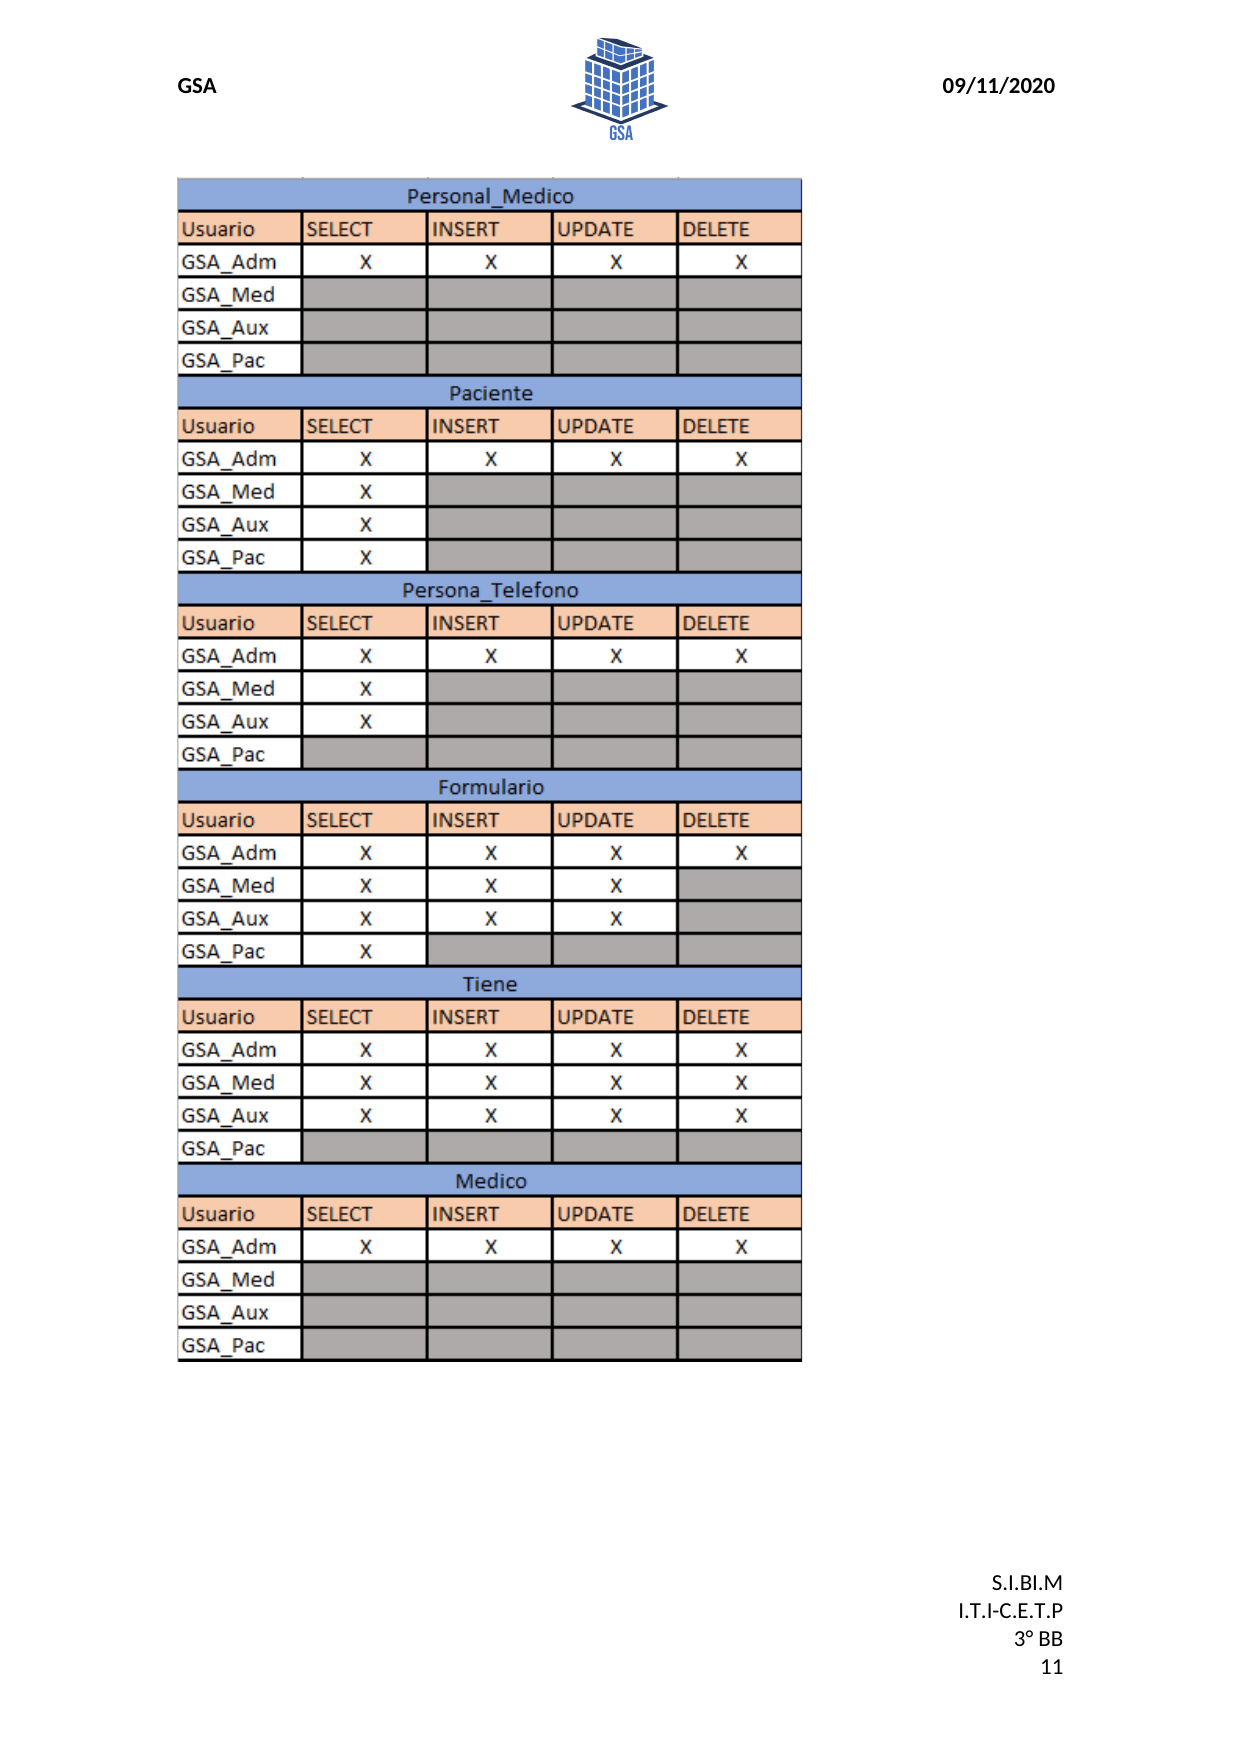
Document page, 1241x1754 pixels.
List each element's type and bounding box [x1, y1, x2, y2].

picture [177, 177, 803, 1362]
picture [568, 37, 672, 141]
